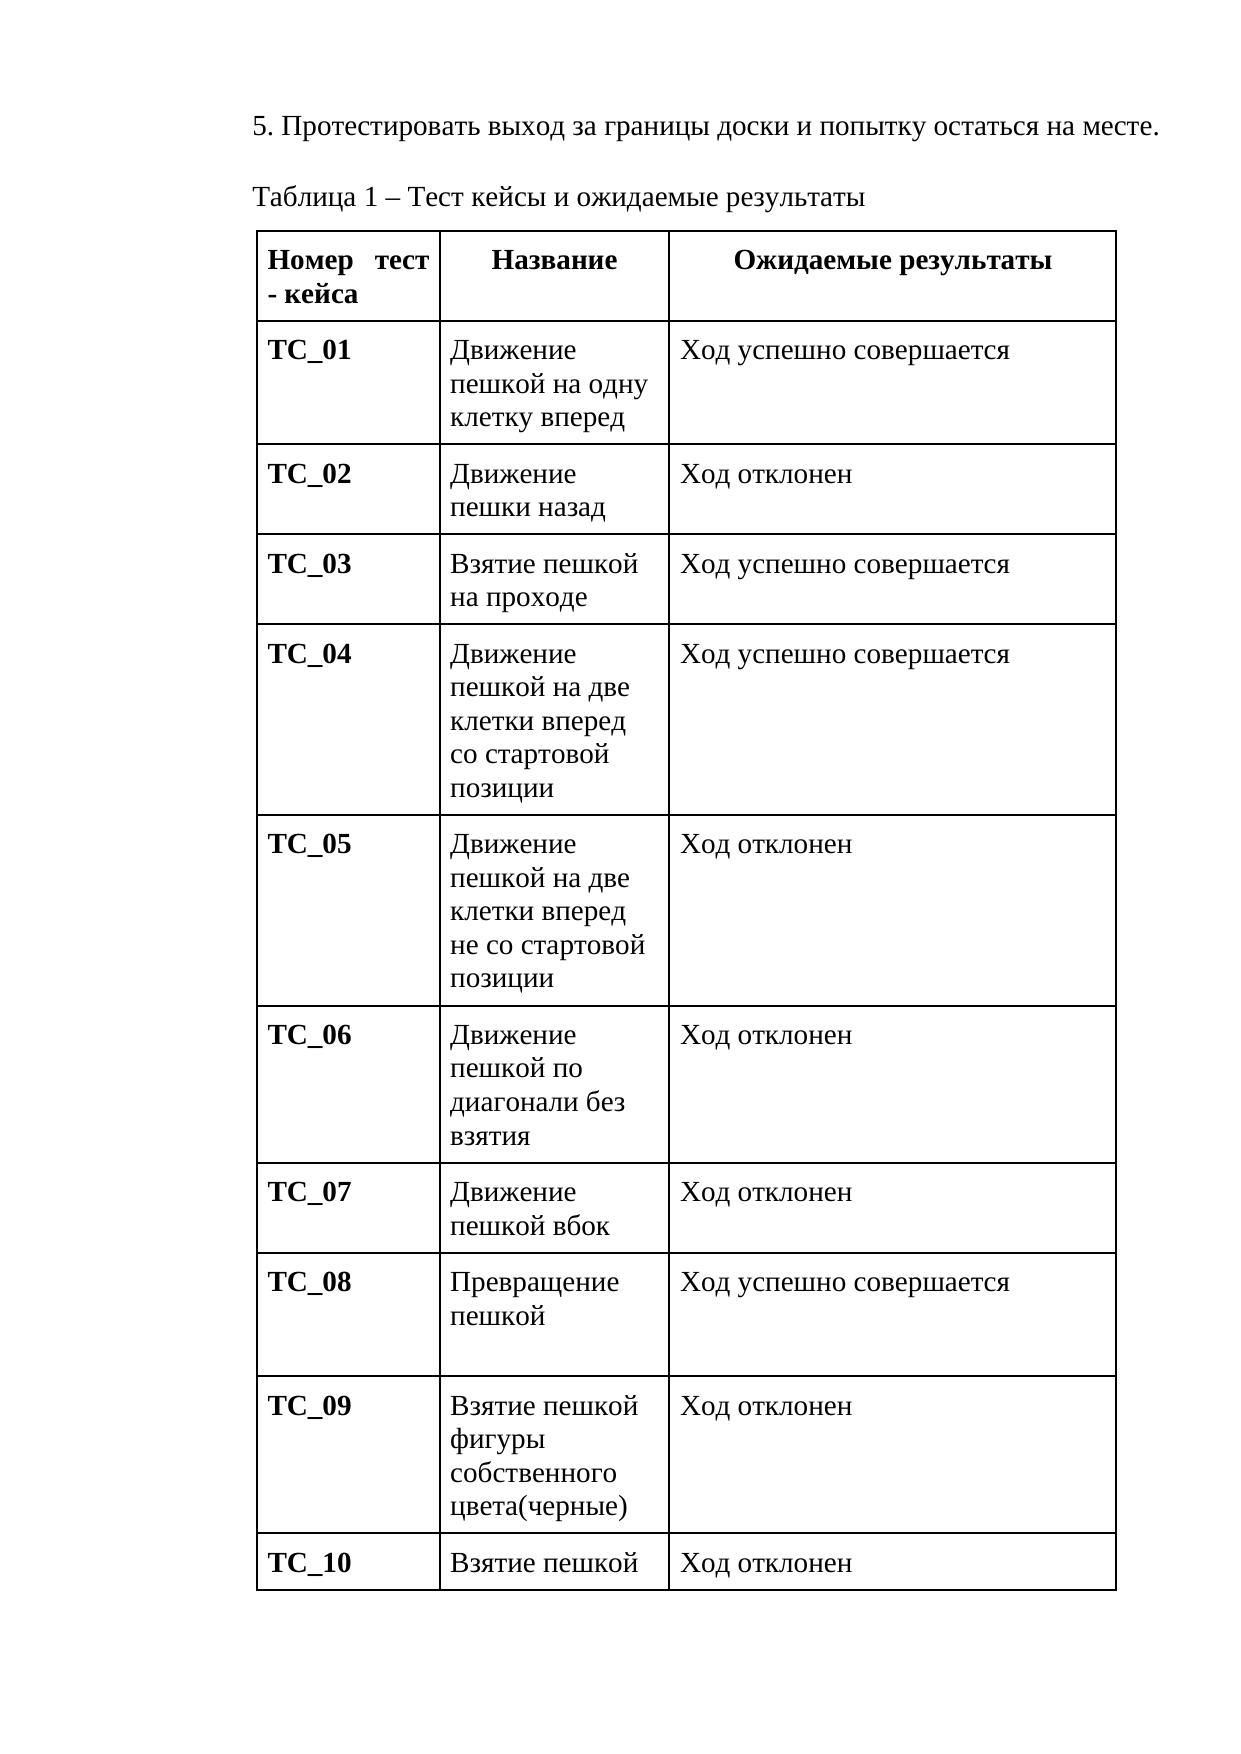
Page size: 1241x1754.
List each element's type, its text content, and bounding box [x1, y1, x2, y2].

table_cell Движение пешкой на две клетки вперед не со стартовой позиции [441, 816, 668, 1004]
text 5. Протестировать выход за границы доски и попытку остаться на месте. [252, 108, 1196, 142]
table_cell Ход отклонен [670, 1007, 1115, 1162]
table_cell Движение пешкой по диагонали без взятия [441, 1007, 668, 1162]
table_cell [441, 1534, 668, 1589]
table_cell ТС_02 [258, 445, 439, 533]
table_cell ТС_06 [258, 1007, 439, 1162]
table_cell Ход отклонен [670, 1534, 1115, 1589]
table_cell Взятие пешкой фигуры собственного цвета(черные) [441, 1377, 668, 1532]
table_cell ТС_07 [258, 1164, 439, 1252]
table_cell Взятие пешкой на проходе [441, 535, 668, 623]
table_cell ТС_03 [258, 535, 439, 623]
table_cell Движение пешкой на одну клетку вперед [441, 322, 668, 443]
table_header Ожидаемые результаты [670, 232, 1115, 320]
table_cell Ход успешно совершается [670, 1254, 1115, 1375]
table_cell ТС_05 [258, 816, 439, 1004]
table_cell ТС_04 [258, 625, 439, 814]
table_cell Ход отклонен [670, 816, 1115, 1004]
table_cell Ход успешно совершается [670, 535, 1115, 623]
table_cell Ход успешно совершается [670, 322, 1115, 443]
table_cell ТС_10 [258, 1534, 439, 1589]
table_cell Движение пешкой на две клетки вперед со стартовой позиции [441, 625, 668, 814]
table_cell ТС_01 [258, 322, 439, 443]
table_cell Движение пешки назад [441, 445, 668, 533]
table_header Название [441, 232, 668, 320]
table_cell Ход отклонен [670, 445, 1115, 533]
text Таблица 1 – Тест кейсы и ожидаемые результаты [177, 179, 1196, 213]
table_cell ТС_08 [258, 1254, 439, 1375]
table_header Номер тест - кейса [258, 232, 439, 320]
table_cell Ход отклонен [670, 1164, 1115, 1252]
table_cell Превращение пешкой [441, 1254, 668, 1375]
table_cell Ход успешно совершается [670, 625, 1115, 814]
table_cell Ход отклонен [670, 1377, 1115, 1532]
table_cell ТС_09 [258, 1377, 439, 1532]
table_cell Движение пешкой вбок [441, 1164, 668, 1252]
